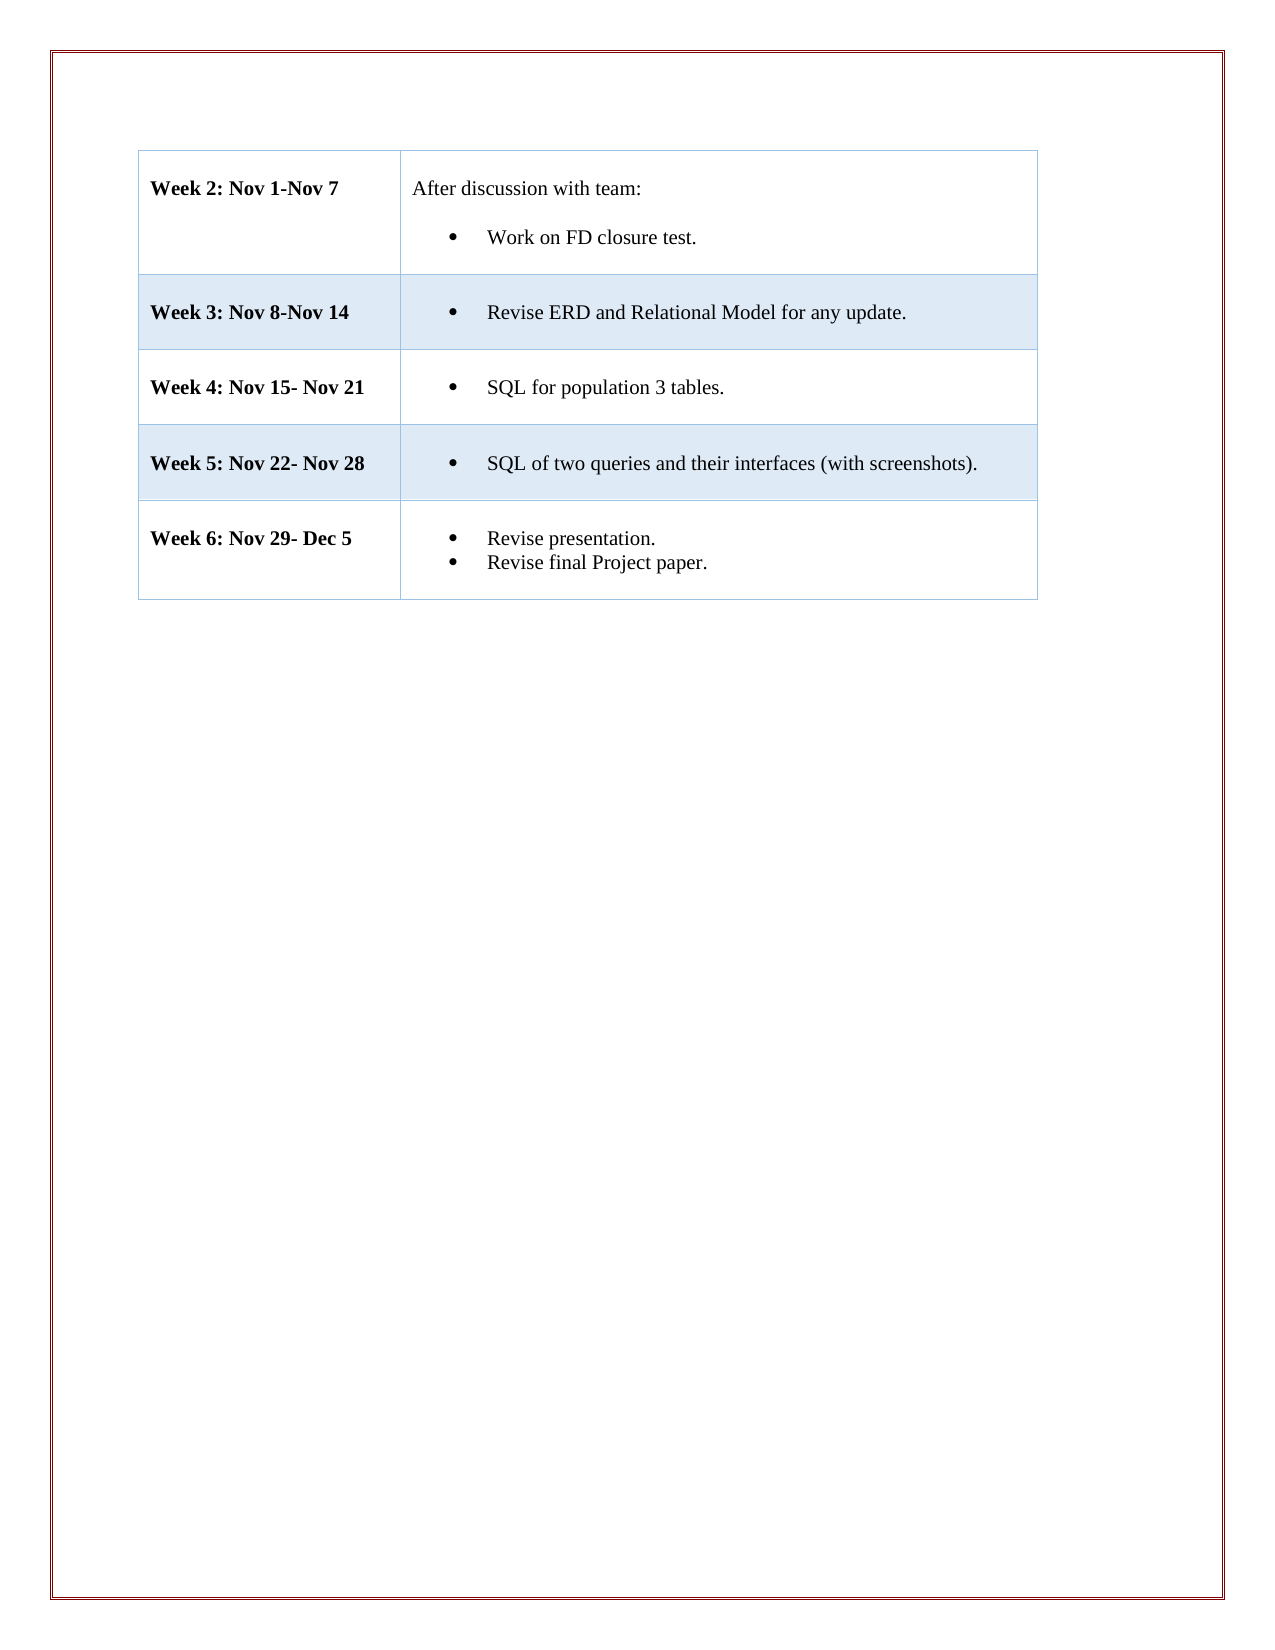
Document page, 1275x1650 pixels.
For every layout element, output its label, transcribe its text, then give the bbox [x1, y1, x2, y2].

table_cell SQL for population 3 tables. [401, 350, 1037, 424]
table_cell Week 6: Nov 29- Dec 5 [139, 501, 400, 599]
table_cell After discussion with team: Work on FD closure test. [401, 151, 1037, 274]
table_cell Week 4: Nov 15- Nov 21 [139, 350, 400, 424]
table_cell SQL of two queries and their interfaces (with screenshots). [401, 425, 1037, 499]
table_cell Revise ERD and Relational Model for any update. [401, 275, 1037, 349]
table_cell Revise presentation. Revise final Project paper. [401, 501, 1037, 599]
table_cell Week 2: Nov 1-Nov 7 [139, 151, 400, 274]
table_cell Week 5: Nov 22- Nov 28 [139, 425, 400, 499]
table_cell Week 3: Nov 8-Nov 14 [139, 275, 400, 349]
